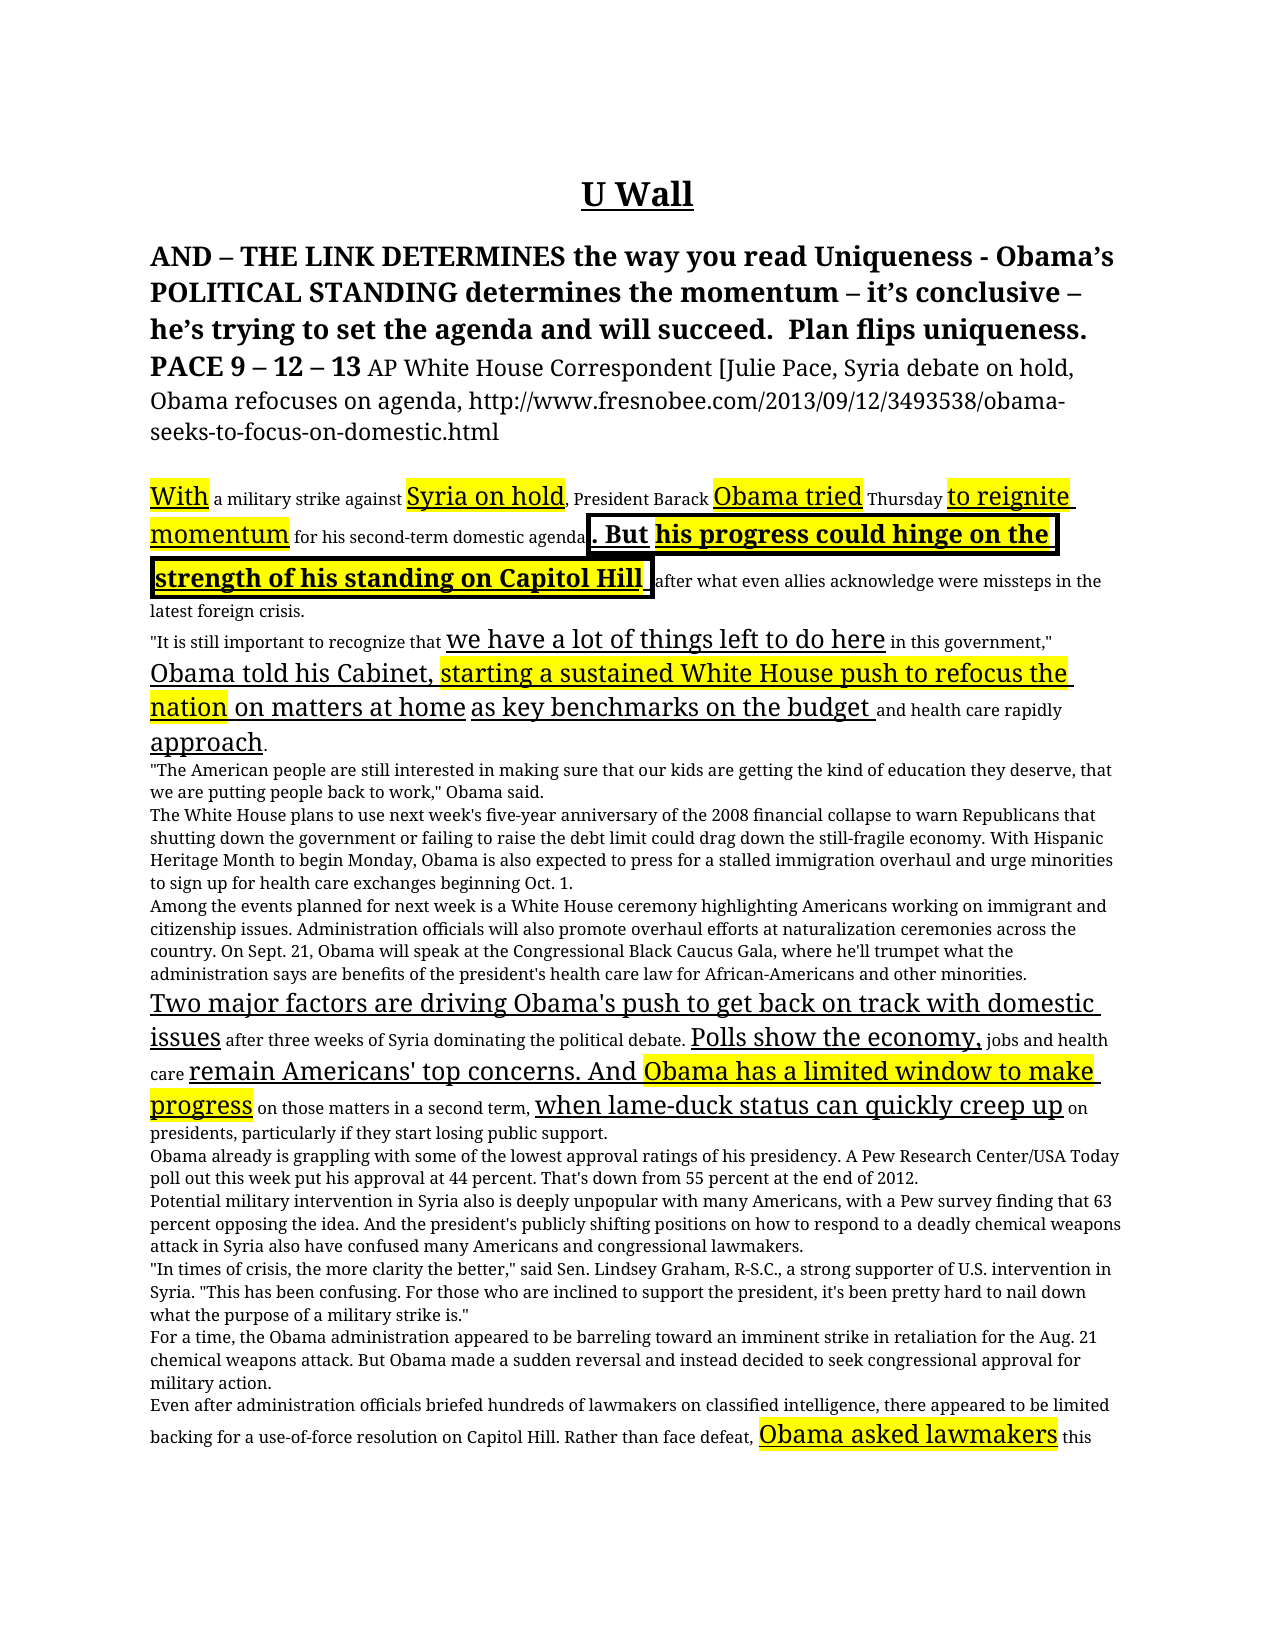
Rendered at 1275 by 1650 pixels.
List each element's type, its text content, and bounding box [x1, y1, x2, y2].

text PACE 9 – 12 – 13 AP White House Correspondent [Julie Pace, Syria debate on hold, Obama refocuses on agenda, http://www.fresnobee.com/2013/09/12/3493538/obama-seeks-to-focus-on-domestic.html [150, 348, 1125, 447]
text Two major factors are driving Obama's push to get back on track with domestic issues after three weeks of Syria dominating the political debate. Polls show the economy, jobs and health care remain Americans' top concerns. And Obama has a limited window to make progress on those matters in a second term, when lame-duck status can quickly creep up on presidents, particularly if they start losing public support. [150, 985, 1125, 1144]
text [150, 1394, 1125, 1451]
text "In times of crisis, the more clarity the better," said Sen. Lindsey Graham, R-S.C., a strong supporter of U.S. intervention in Syria. "This has been confusing. For those who are inclined to support the president, it's been pretty hard to nail down what the purpose of a military strike is." [150, 1258, 1125, 1326]
text For a time, the Obama administration appeared to be barreling toward an imminent strike in retaliation for the Aug. 21 chemical weapons attack. But Obama made a sudden reversal and instead decided to seek congressional approval for military action. [150, 1326, 1125, 1394]
text "The American people are still interested in making sure that our kids are getting the kind of education they deserve, that we are putting people back to work," Obama said. [150, 758, 1125, 804]
text Among the events planned for next week is a White House ceremony highlighting Americans working on immigrant and citizenship issues. Administration officials will also promote overhaul efforts at naturalization ceremonies across the country. On Sept. 21, Obama will speak at the Congressional Black Caucus Gala, where he'll trumpet what the administration says are benefits of the president's health care law for African-Americans and other minorities. [150, 894, 1125, 985]
text Potential military intervention in Syria also is deeply unpopular with many Americans, with a Pew survey finding that 63 percent opposing the idea. And the president's publicly shifting positions on how to respond to a deadly chemical weapons attack in Syria also have confused many Americans and congressional lawmakers. [150, 1190, 1125, 1258]
subtitle U Wall [150, 171, 1125, 216]
text The White House plans to use next week's five-year anniversary of the 2008 financial collapse to warn Republicans that shutting down the government or failing to raise the debt limit could drag down the still-fragile economy. With Hispanic Heritage Month to begin Monday, Obama is also expected to press for a stalled immigration overhaul and urge minorities to sign up for health care exchanges beginning Oct. 1. [150, 804, 1125, 894]
text Obama already is grappling with some of the lowest approval ratings of his presidency. A Pew Research Center/USA Today poll out this week put his approval at 44 percent. That's down from 55 percent at the end of 2012. [150, 1144, 1125, 1190]
text With a military strike against Syria on hold, President Barack Obama tried Thursday to reignite momentum for his second-term domestic agenda. But his progress could hinge on the strength of his standing on Capitol Hill after what even allies acknowledge were missteps in the latest foreign crisis. [150, 478, 1125, 622]
text "It is still important to recognize that we have a lot of things left to do here in this government," Obama told his Cabinet, starting a sustained White House push to refocus the nation on matters at home as key benchmarks on the budget and health care rapidly approach. [150, 622, 1125, 758]
subtitle AND – THE LINK DETERMINES the way you read Uniqueness - Obama’s POLITICAL STANDING determines the momentum – it’s conclusive – he’s trying to set the agenda and will succeed. Plan flips uniqueness. [150, 237, 1125, 348]
